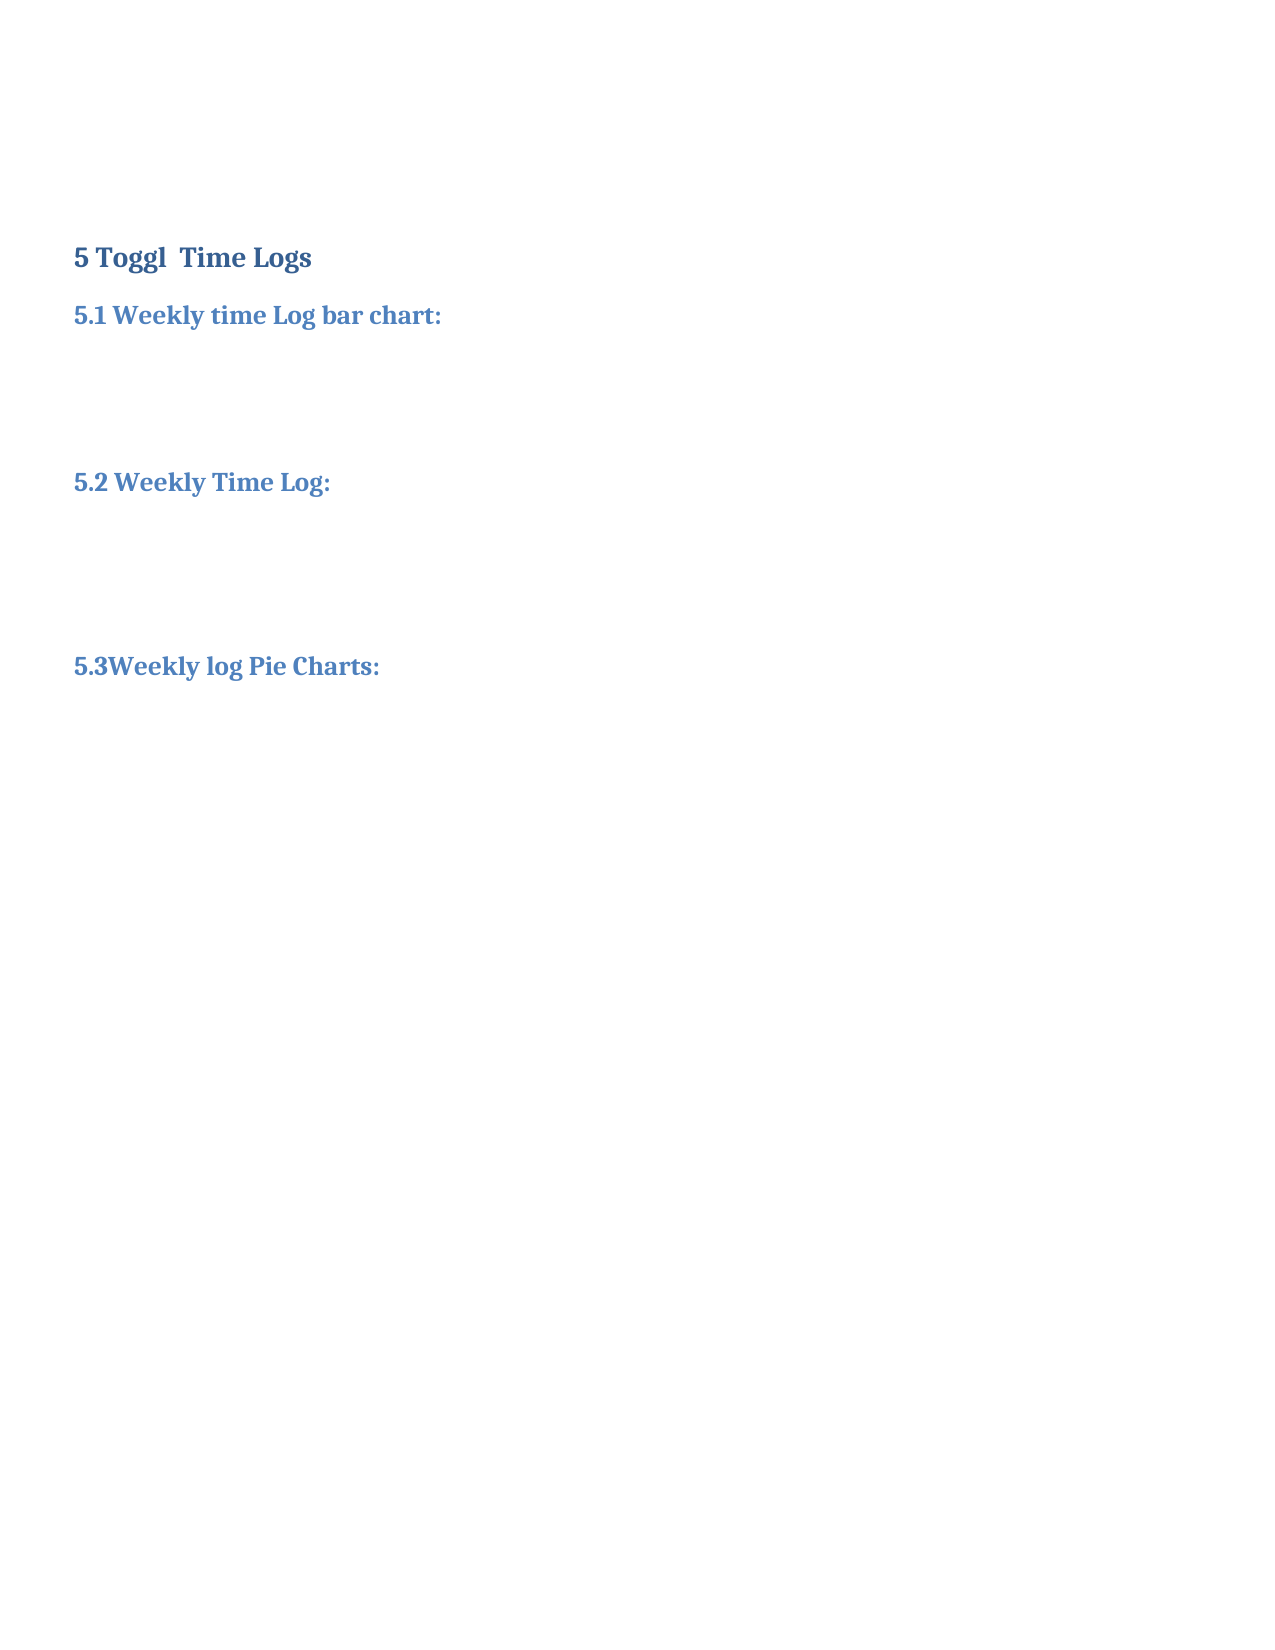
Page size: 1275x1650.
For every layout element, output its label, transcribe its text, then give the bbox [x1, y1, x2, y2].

subtitle 5.3Weekly log Pie Charts: [74, 651, 1125, 682]
subtitle 5 Toggl Time Logs [74, 241, 1125, 274]
subtitle 5.2 Weekly Time Log: [74, 467, 1125, 498]
subtitle 5.1 Weekly time Log bar chart: [74, 300, 1125, 331]
